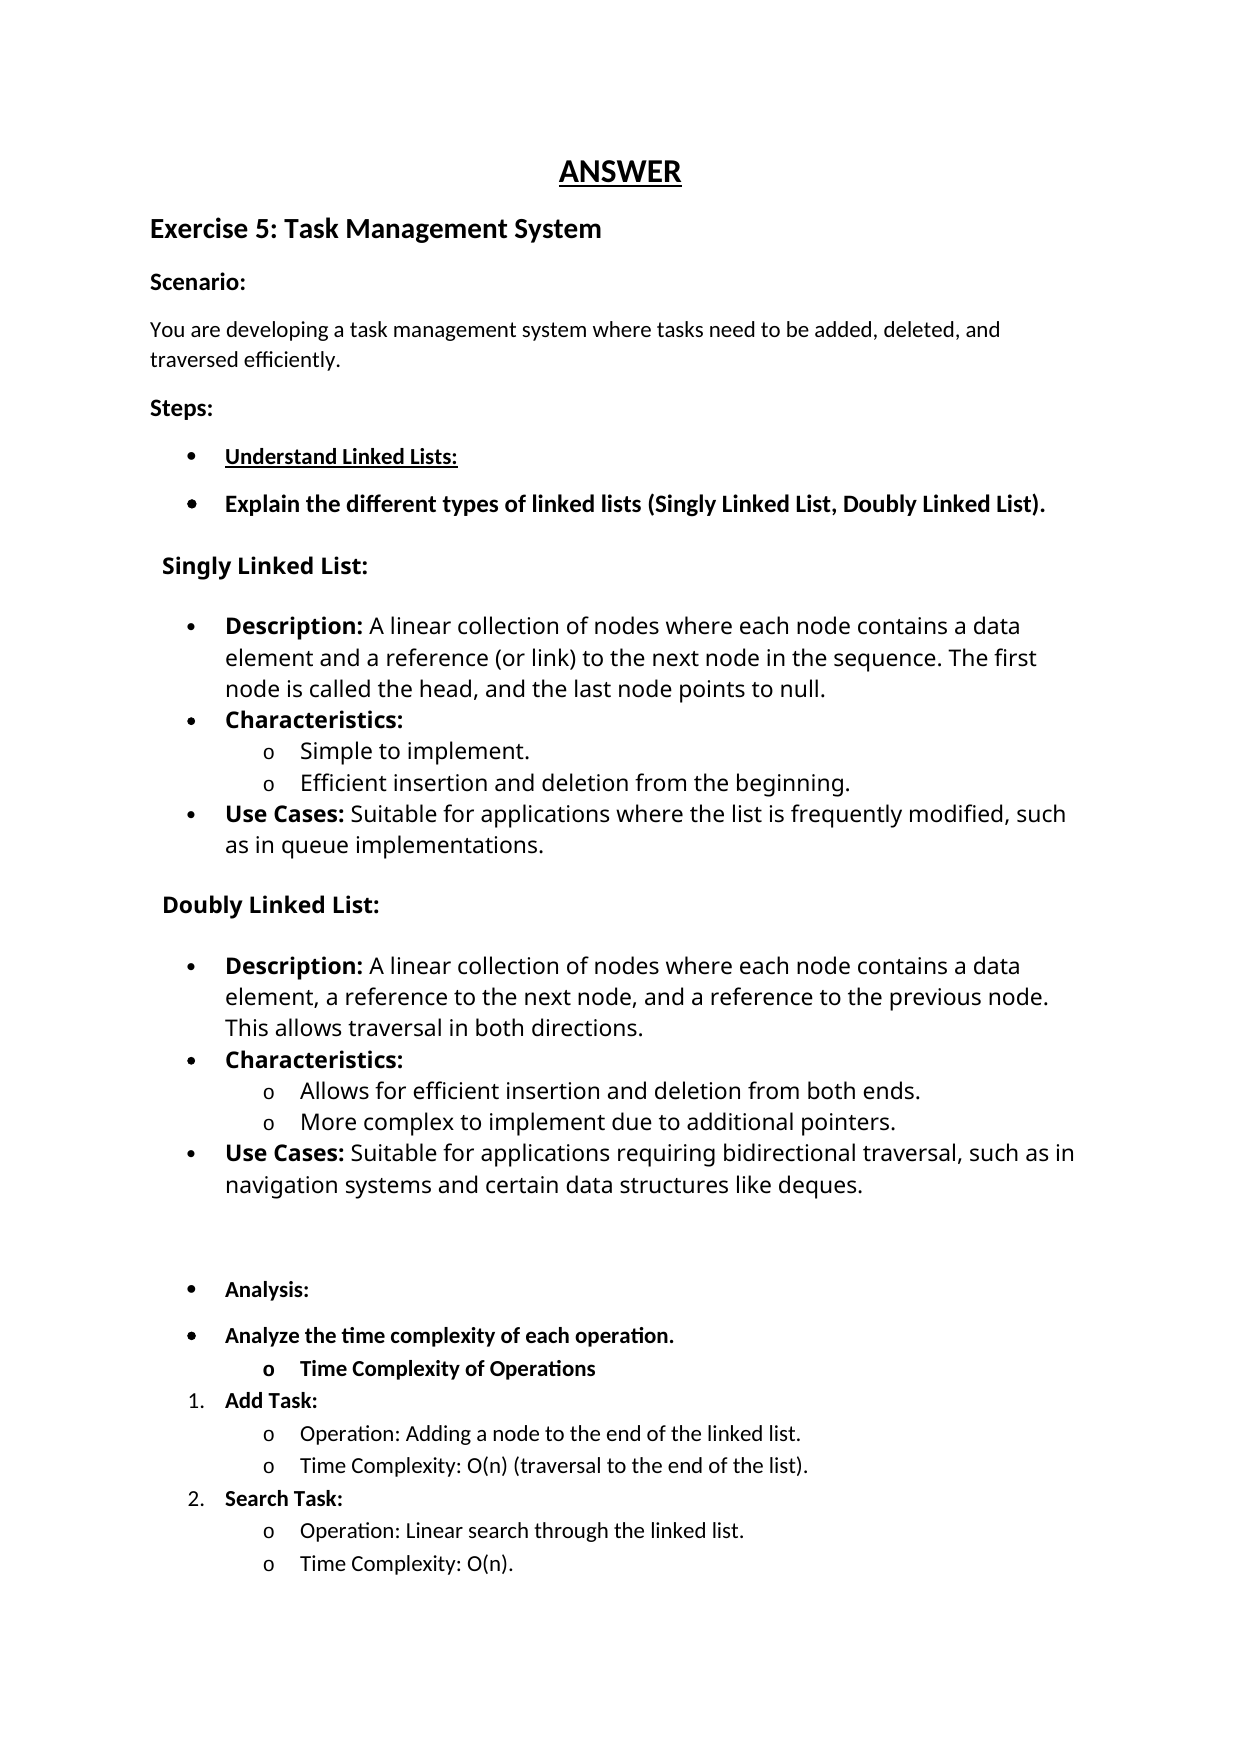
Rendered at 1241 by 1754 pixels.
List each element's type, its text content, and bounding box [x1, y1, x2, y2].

text ANSWER [150, 150, 1090, 191]
text You are developing a task management system where tasks need to be added, deleted, and traversed efficiently. [150, 315, 1090, 373]
list Time Complexity: O(n). [262, 1549, 1090, 1578]
list Understand Linked Lists: [187, 442, 1090, 470]
list Time Complexity: O(n) (traversal to the end of the list). [262, 1452, 1090, 1480]
list Simple to implement. [262, 735, 1090, 766]
list Characteristics: [187, 1043, 1090, 1075]
list Description: A linear collection of nodes where each node contains a data element and a reference (or link) to the next node in the sequence. The first node is called the head, and the last node points to null. [187, 610, 1090, 704]
list Allows for efficient insertion and deletion from both ends. [262, 1075, 1090, 1106]
text Singly Linked List: [150, 550, 1090, 581]
list Analysis: [187, 1275, 1090, 1303]
text Exercise 5: Task Management System [150, 211, 1090, 246]
list Efficient insertion and deletion from the beginning. [262, 766, 1090, 798]
list Analyze the time complexity of each operation. [187, 1322, 1090, 1350]
list Use Cases: Suitable for applications where the list is frequently modified, such as in queue implementations. [187, 798, 1090, 860]
text Steps: [150, 392, 1090, 423]
text Scenario: [150, 266, 1090, 296]
list Explain the different types of linked lists (Singly Linked List, Doubly Linked List). [187, 488, 1090, 519]
list Search Task: [187, 1484, 1090, 1512]
list Operation: Linear search through the linked list. [262, 1517, 1090, 1545]
list Time Complexity of Operations [262, 1354, 1090, 1382]
list Operation: Adding a node to the end of the linked list. [262, 1419, 1090, 1447]
list Characteristics: [187, 704, 1090, 735]
text Doubly Linked List: [150, 889, 1090, 921]
list Add Task: [187, 1387, 1090, 1415]
list Use Cases: Suitable for applications requiring bidirectional traversal, such as in navigation systems and certain data structures like deques. [187, 1137, 1090, 1200]
list Description: A linear collection of nodes where each node contains a data element, a reference to the next node, and a reference to the previous node. This allows traversal in both directions. [187, 950, 1090, 1043]
list More complex to implement due to additional pointers. [262, 1106, 1090, 1137]
